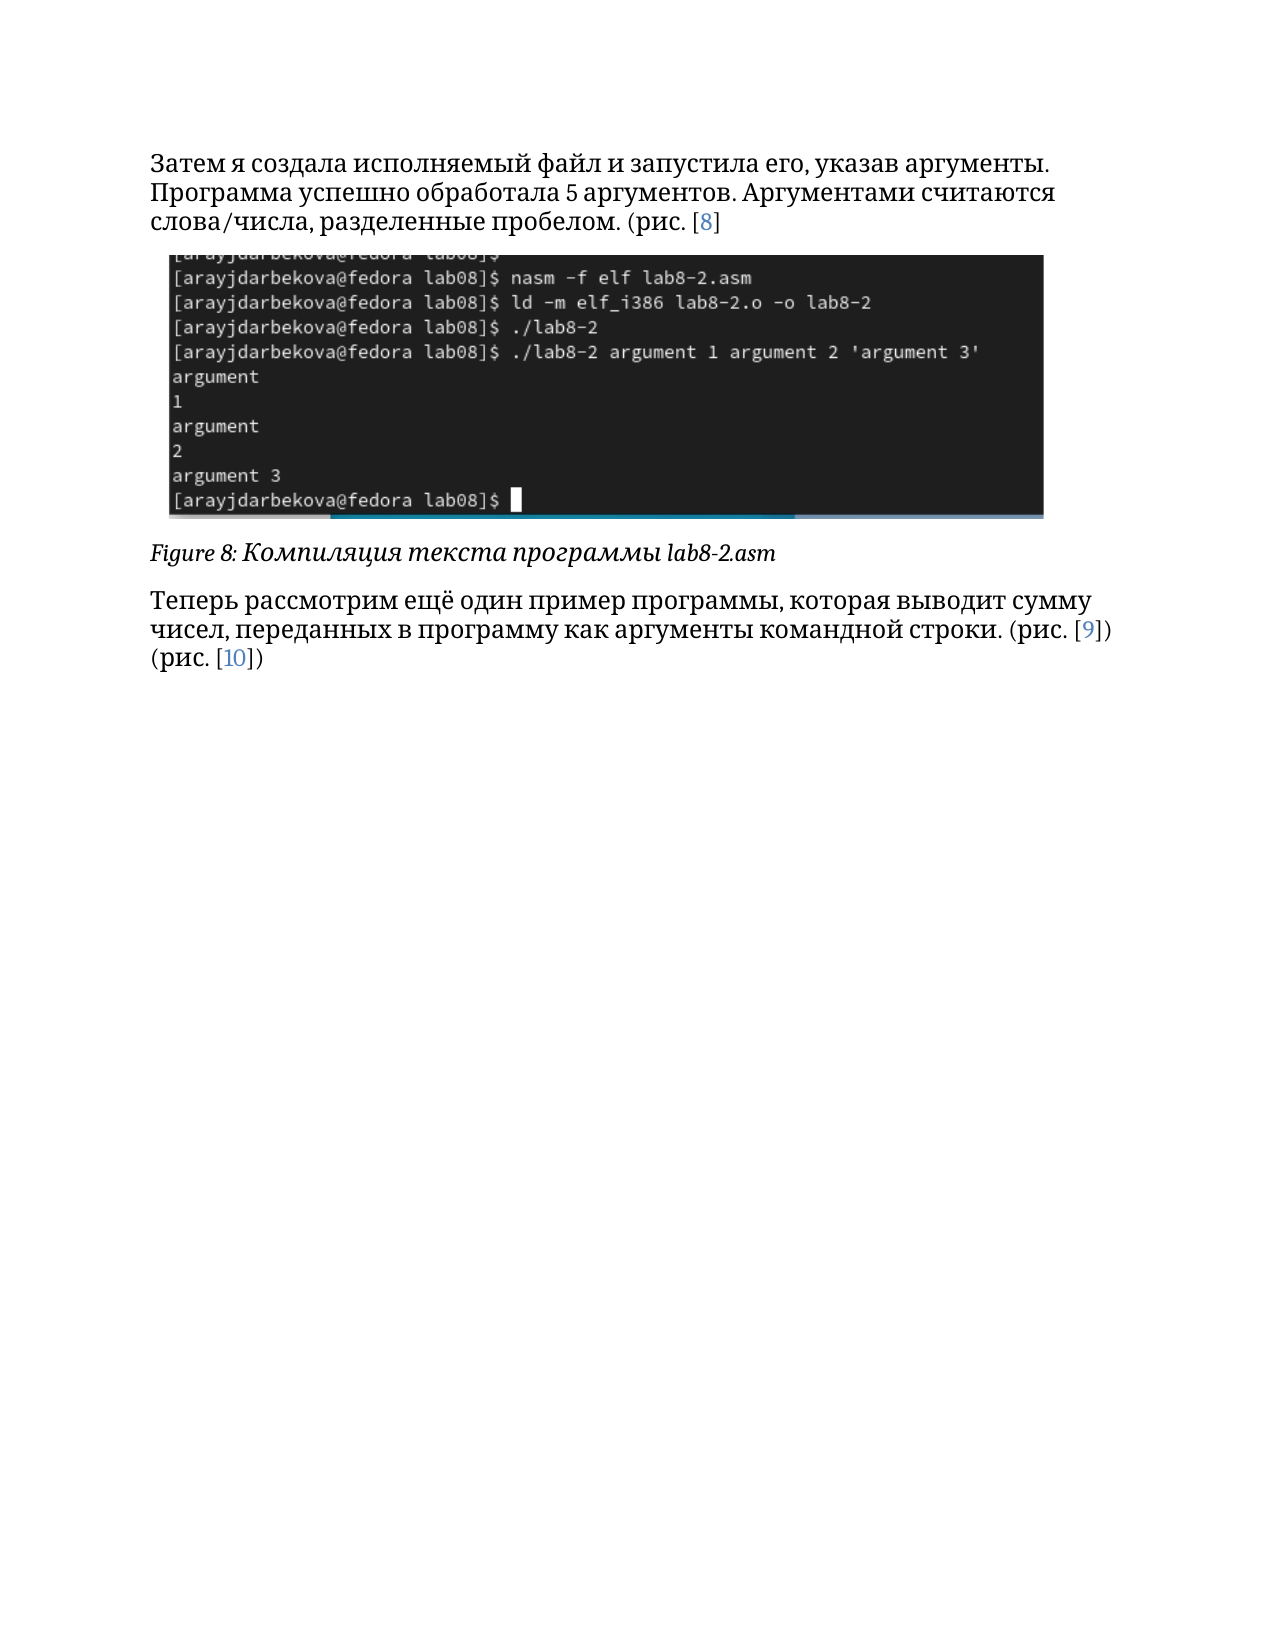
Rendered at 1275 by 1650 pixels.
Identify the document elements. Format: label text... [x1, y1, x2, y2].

text Затем я создала исполняемый файл и запустила его, указав аргументы. Программа успешно обработала 5 аргументов. Аргументами считаются слова/числа, разделенные пробелом. (рис. [8] [150, 150, 1125, 236]
picture [168, 255, 1044, 519]
text Теперь рассмотрим ещё один пример программы, которая выводит сумму чисел, переданных в программу как аргументы командной строки. (рис. [9]) (рис. [10]) [150, 587, 1125, 673]
text Figure 8: Компиляция текста программы lab8-2.asm [150, 539, 1125, 568]
